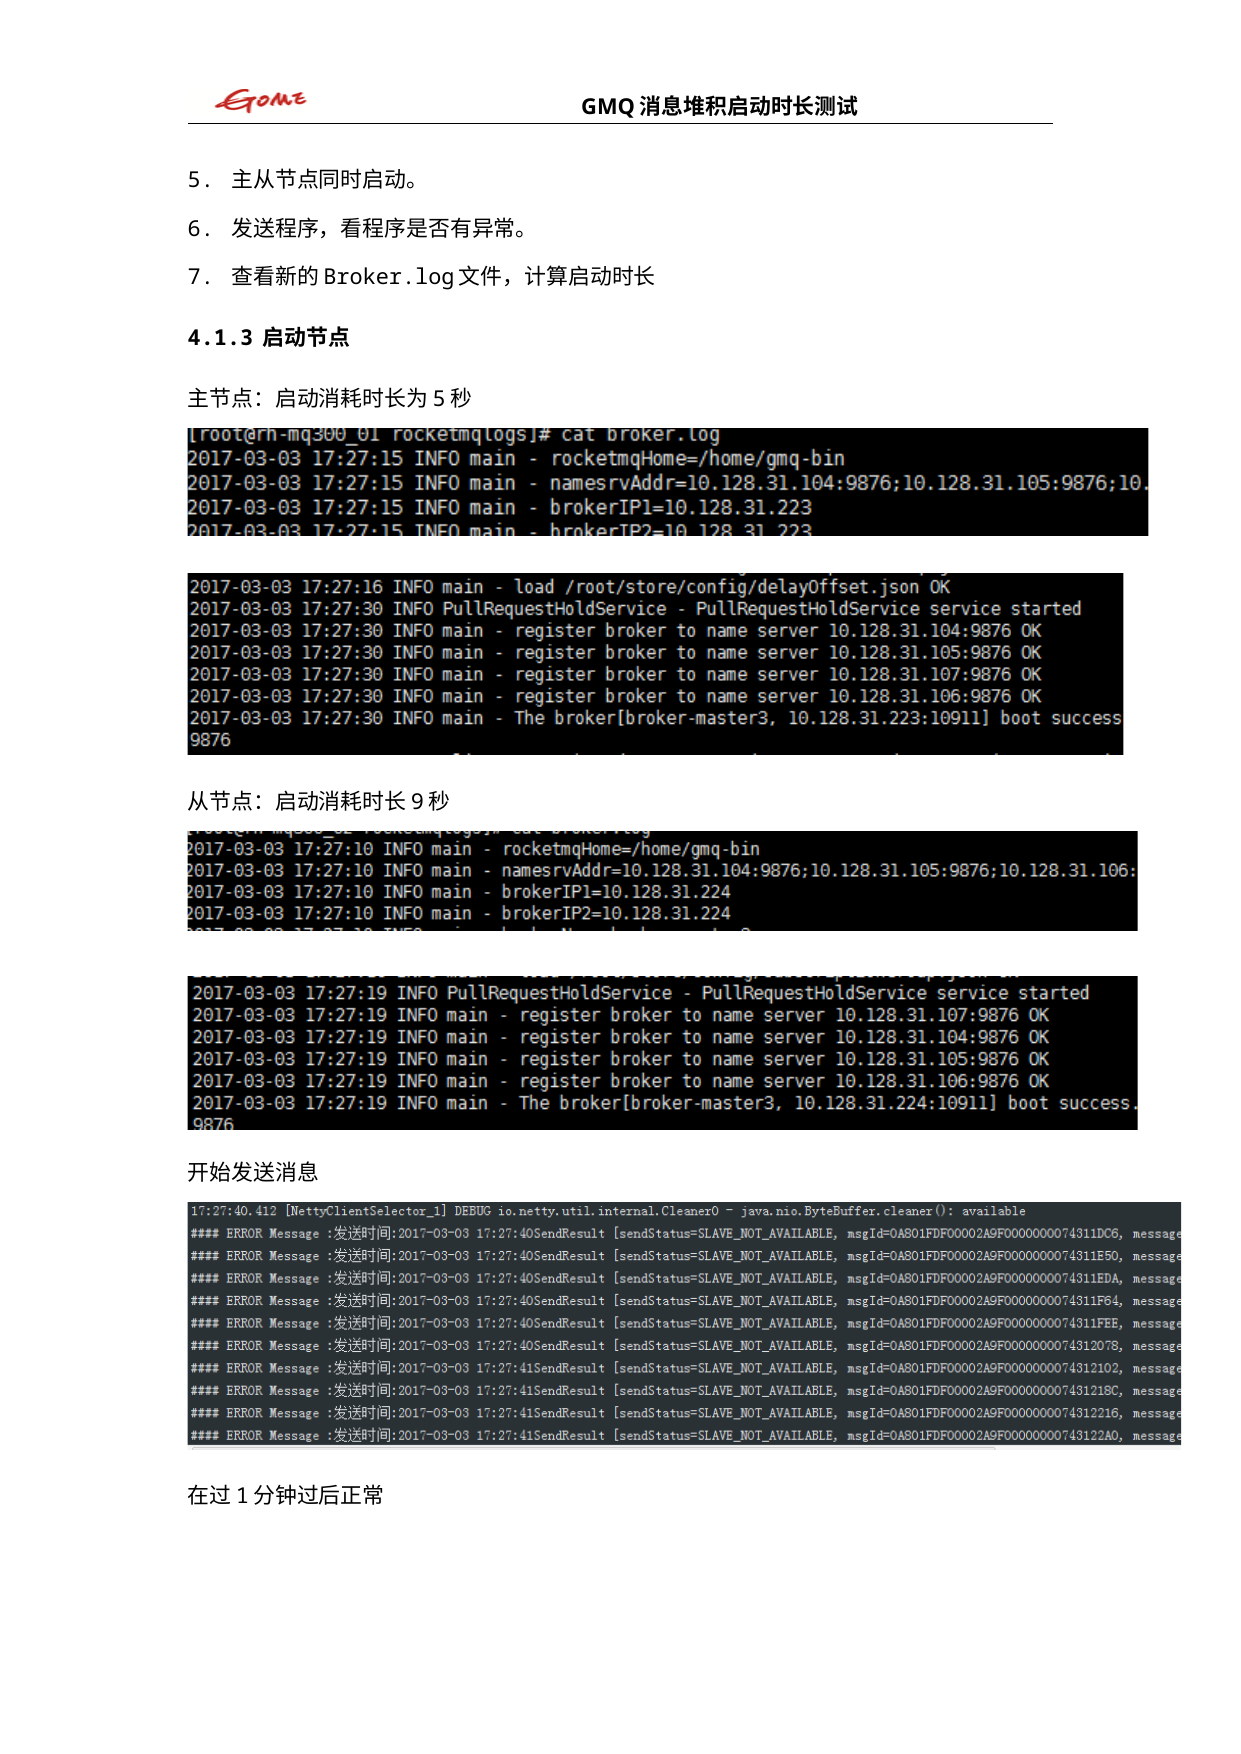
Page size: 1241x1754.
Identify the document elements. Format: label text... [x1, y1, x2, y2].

list 主从节点同时启动。 [187, 162, 1053, 194]
list 发送程序，看程序是否有异常。 [187, 210, 1053, 243]
text 主节点：启动消耗时长为5秒 [187, 380, 1053, 413]
subtitle 启动节点 [187, 319, 1053, 352]
picture [187, 428, 1149, 536]
picture [187, 831, 1138, 931]
text 在过1分钟过后正常 [187, 1477, 1053, 1510]
picture [187, 976, 1138, 1130]
picture [187, 89, 313, 114]
text 开始发送消息 [187, 1154, 1053, 1187]
text 从节点：启动消耗时长9秒 [187, 783, 1053, 816]
picture [187, 1202, 1182, 1450]
picture [187, 573, 1124, 755]
list 查看新的Broker.log文件，计算启动时长 [187, 259, 1053, 291]
